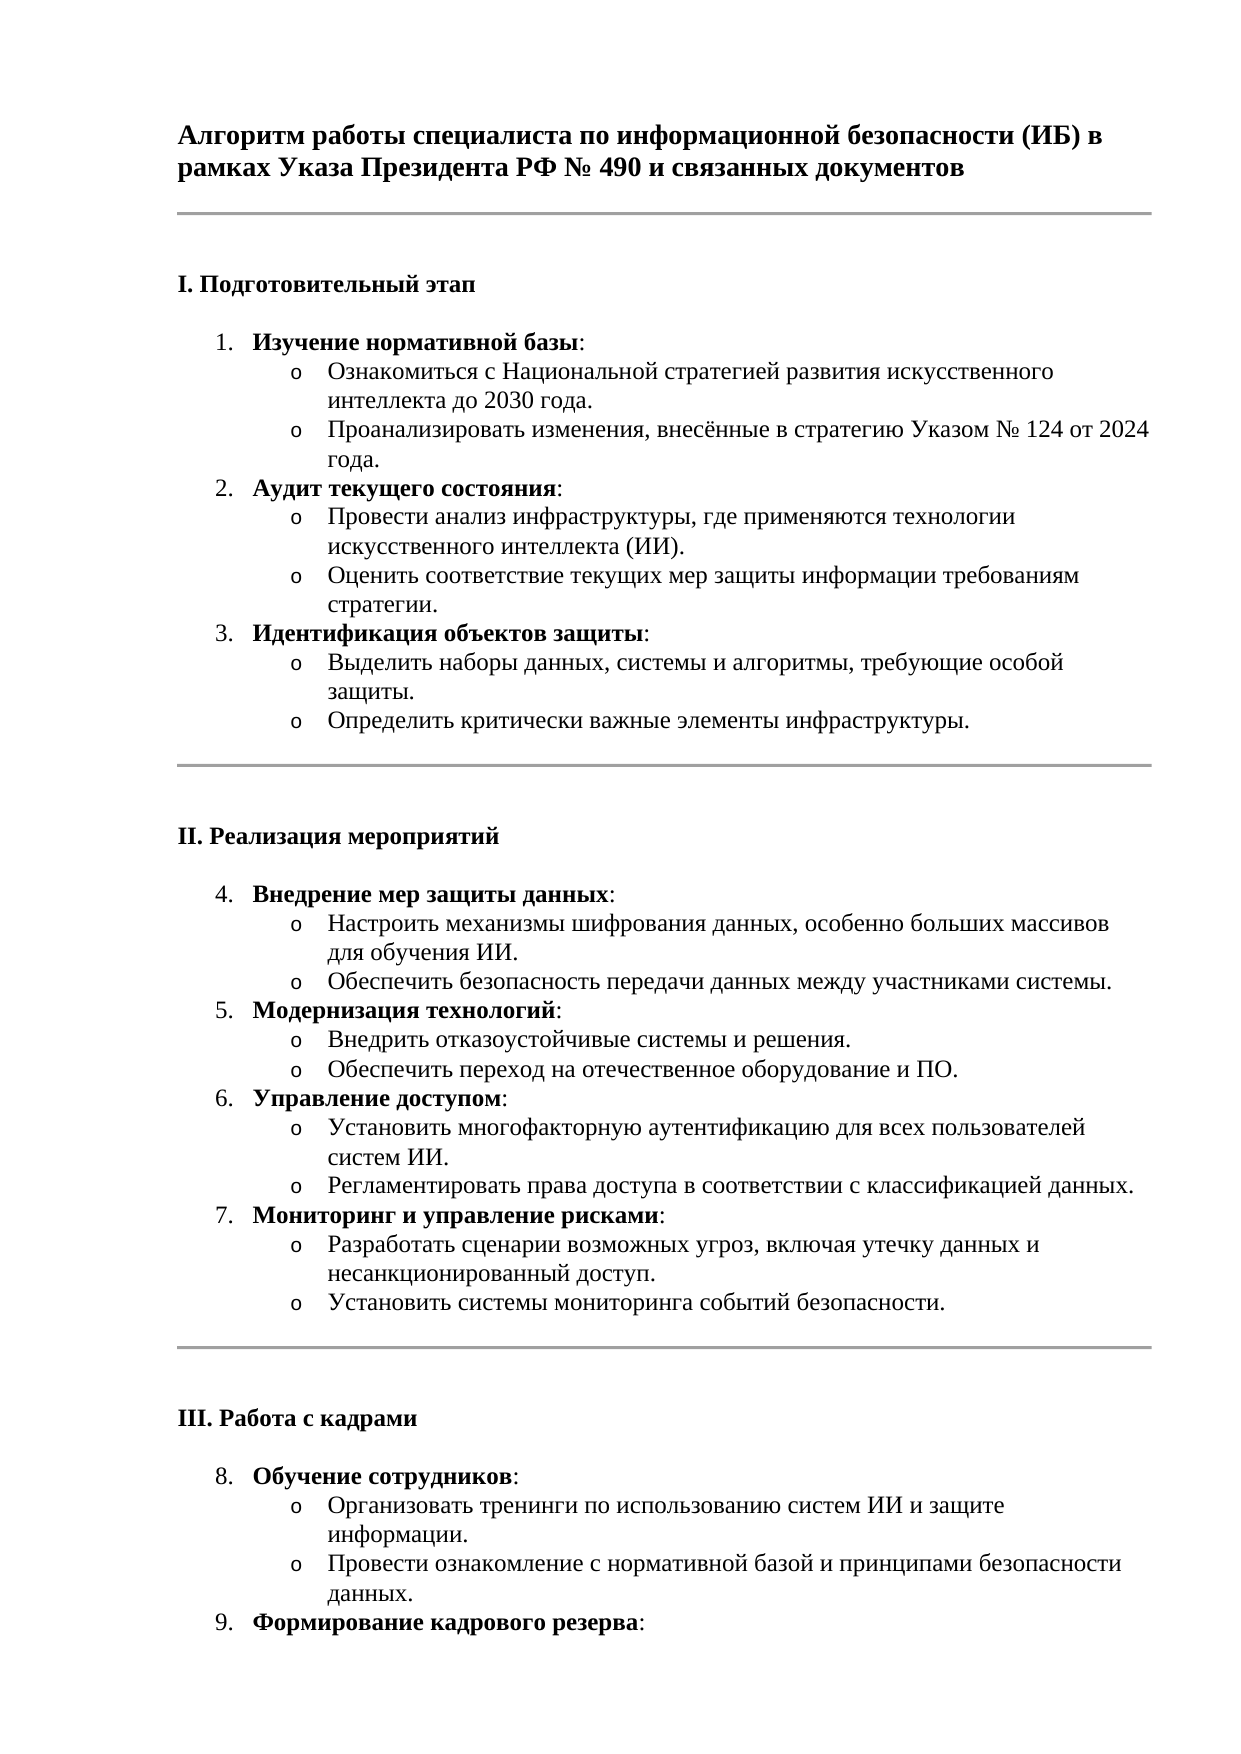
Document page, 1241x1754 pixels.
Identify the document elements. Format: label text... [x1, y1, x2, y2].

list Установить многофакторную аутентификацию для всех пользователей систем ИИ. [290, 1112, 1152, 1171]
text III. Работа с кадрами [177, 1403, 1152, 1432]
text II. Реализация мероприятий [177, 821, 1152, 850]
list Ознакомиться с Национальной стратегией развития искусственного интеллекта до 2030 года. [290, 356, 1152, 414]
list Внедрить отказоустойчивые системы и решения. [290, 1024, 1152, 1054]
list Обеспечить переход на отечественное оборудование и ПО. [290, 1054, 1152, 1083]
list Изучение нормативной базы: [215, 327, 1152, 356]
list Внедрение мер защиты данных: [215, 879, 1152, 908]
list Аудит текущего состояния: [215, 473, 1152, 501]
list Установить системы мониторинга событий безопасности. [290, 1287, 1152, 1317]
list Провести ознакомление с нормативной базой и принципами безопасности данных. [290, 1548, 1152, 1607]
list Провести анализ инфраструктуры, где применяются технологии искусственного интеллекта (ИИ). [290, 501, 1152, 560]
text I. Подготовительный этап [177, 269, 1152, 298]
list Обучение сотрудников: [215, 1461, 1152, 1490]
list Мониторинг и управление рисками: [215, 1200, 1152, 1229]
list Выделить наборы данных, системы и алгоритмы, требующие особой защиты. [290, 647, 1152, 705]
text Алгоритм работы специалиста по информационной безопасности (ИБ) в рамках Указа Президента РФ № 490 и связанных документов [177, 118, 1152, 183]
list Оценить соответствие текущих мер защиты информации требованиям стратегии. [290, 560, 1152, 618]
list Модернизация технологий: [215, 996, 1152, 1024]
list Идентификация объектов защиты: [215, 618, 1152, 647]
list Организовать тренинги по использованию систем ИИ и защите информации. [290, 1490, 1152, 1548]
list Разработать сценарии возможных угроз, включая утечку данных и несанкционированный доступ. [290, 1229, 1152, 1287]
list Регламентировать права доступа в соответствии с классификацией данных. [290, 1171, 1152, 1200]
list Настроить механизмы шифрования данных, особенно больших массивов для обучения ИИ. [290, 908, 1152, 966]
list Управление доступом: [215, 1083, 1152, 1112]
list Определить критически важные элементы инфраструктуры. [290, 705, 1152, 735]
list Формирование кадрового резерва: [215, 1607, 1152, 1635]
list Обеспечить безопасность передачи данных между участниками системы. [290, 966, 1152, 996]
list Проанализировать изменения, внесённые в стратегию Указом № 124 от 2024 года. [290, 414, 1152, 473]
